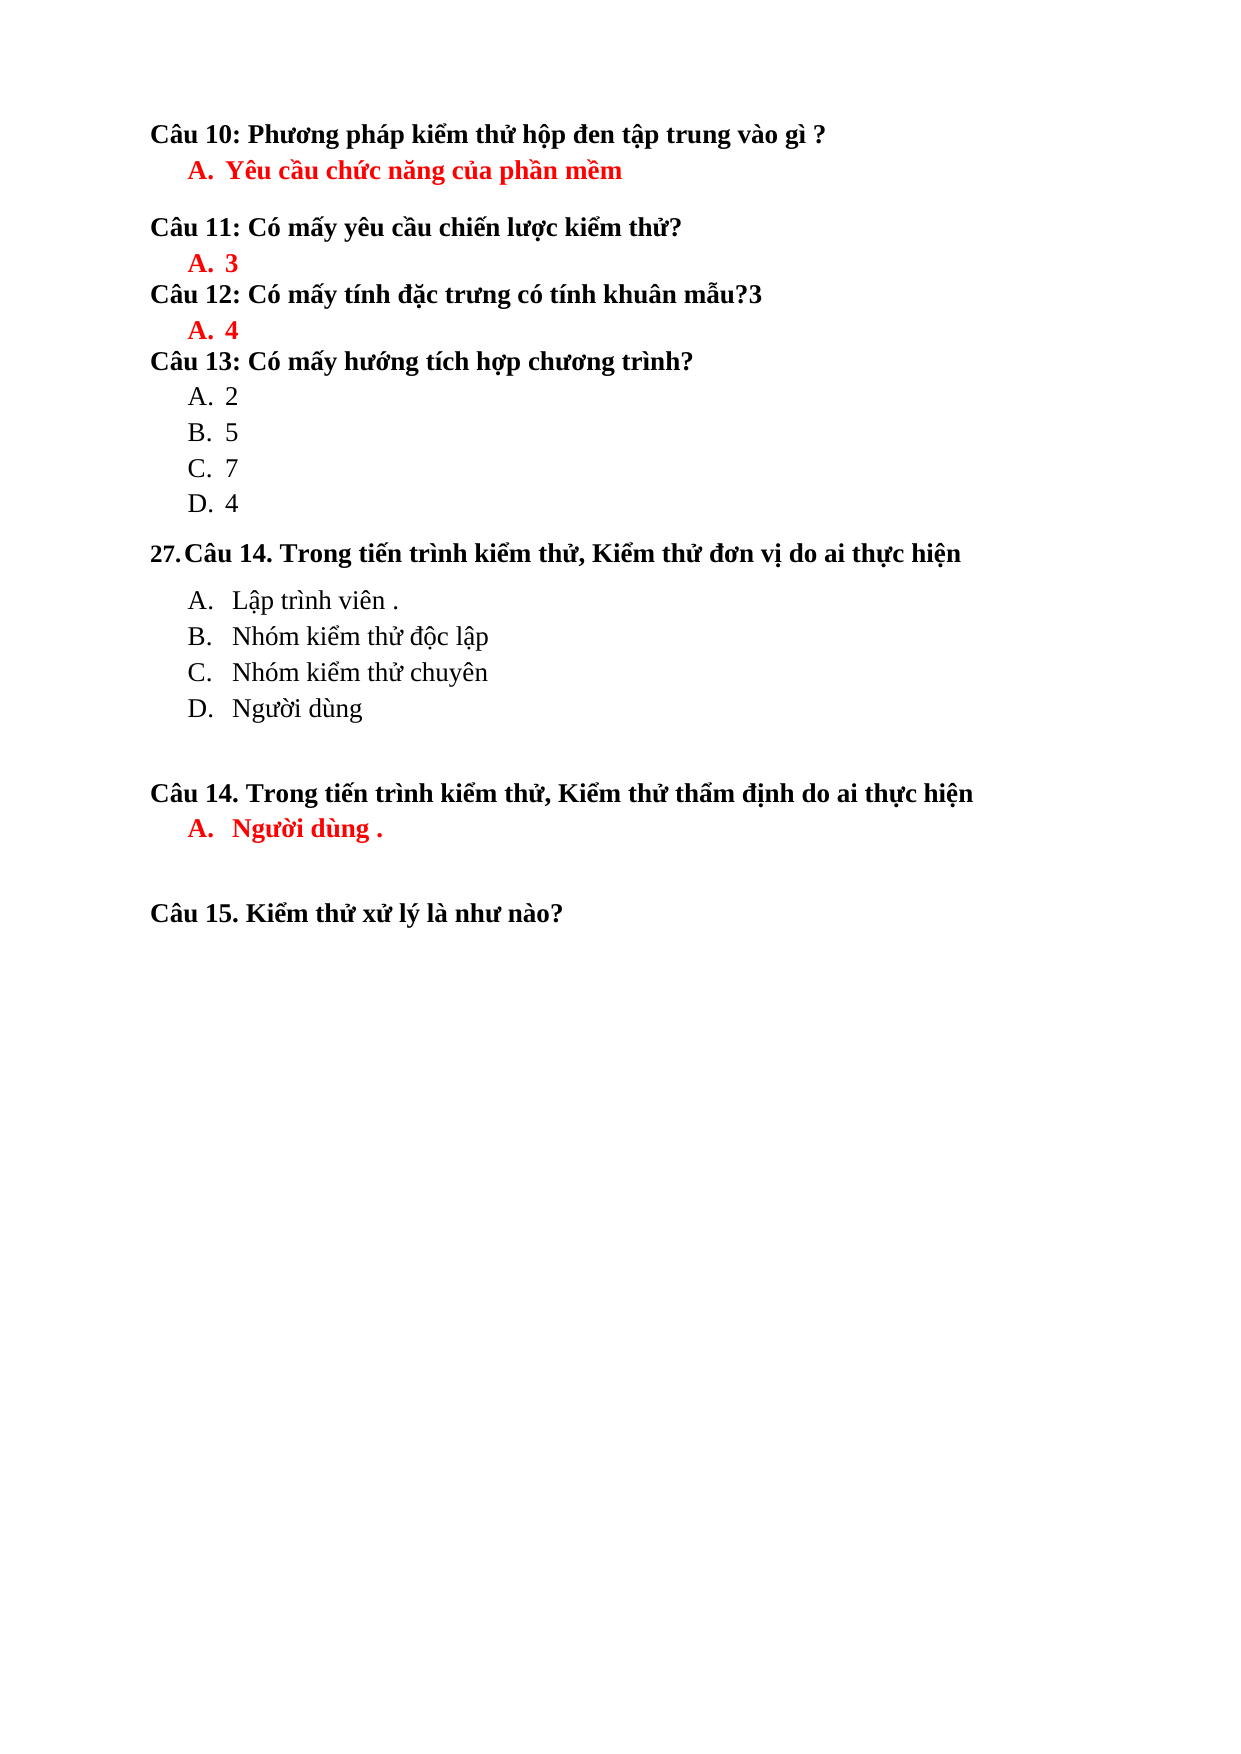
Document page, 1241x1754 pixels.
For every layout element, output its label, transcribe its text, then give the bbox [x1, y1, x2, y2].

list Người dùng . [187, 813, 1142, 844]
list 5 [187, 416, 1142, 447]
list Lập trình viên . [187, 584, 1142, 616]
subtitle Câu 10: Phương pháp kiểm thử hộp đen tập trung vào gì ? [150, 118, 1142, 149]
list 7 [187, 452, 1142, 483]
list Nhóm kiểm thử độc lập [187, 620, 1142, 651]
list Người dùng [187, 692, 1142, 723]
subtitle Câu 14. Trong tiến trình kiểm thử, Kiểm thử đơn vị do ai thực hiện [150, 537, 1142, 568]
list 4 [187, 488, 1142, 519]
list 2 [187, 380, 1142, 412]
list 4 [187, 314, 1142, 345]
subtitle Câu 14. Trong tiến trình kiểm thử, Kiểm thử thẩm định do ai thực hiện [150, 777, 1142, 808]
list 3 [187, 247, 1142, 278]
subtitle Câu 11: Có mấy yêu cầu chiến lược kiểm thử? [150, 211, 1142, 242]
subtitle Câu 12: Có mấy tính đặc trưng có tính khuân mẫu?3 [150, 278, 1142, 309]
list Nhóm kiểm thử chuyên [187, 656, 1142, 687]
subtitle Câu 13: Có mấy hướng tích hợp chương trình? [150, 345, 1142, 376]
list Yêu cầu chức năng của phần mềm [187, 154, 1142, 185]
subtitle Câu 15. Kiểm thử xử lý là như nào? [150, 898, 1142, 929]
